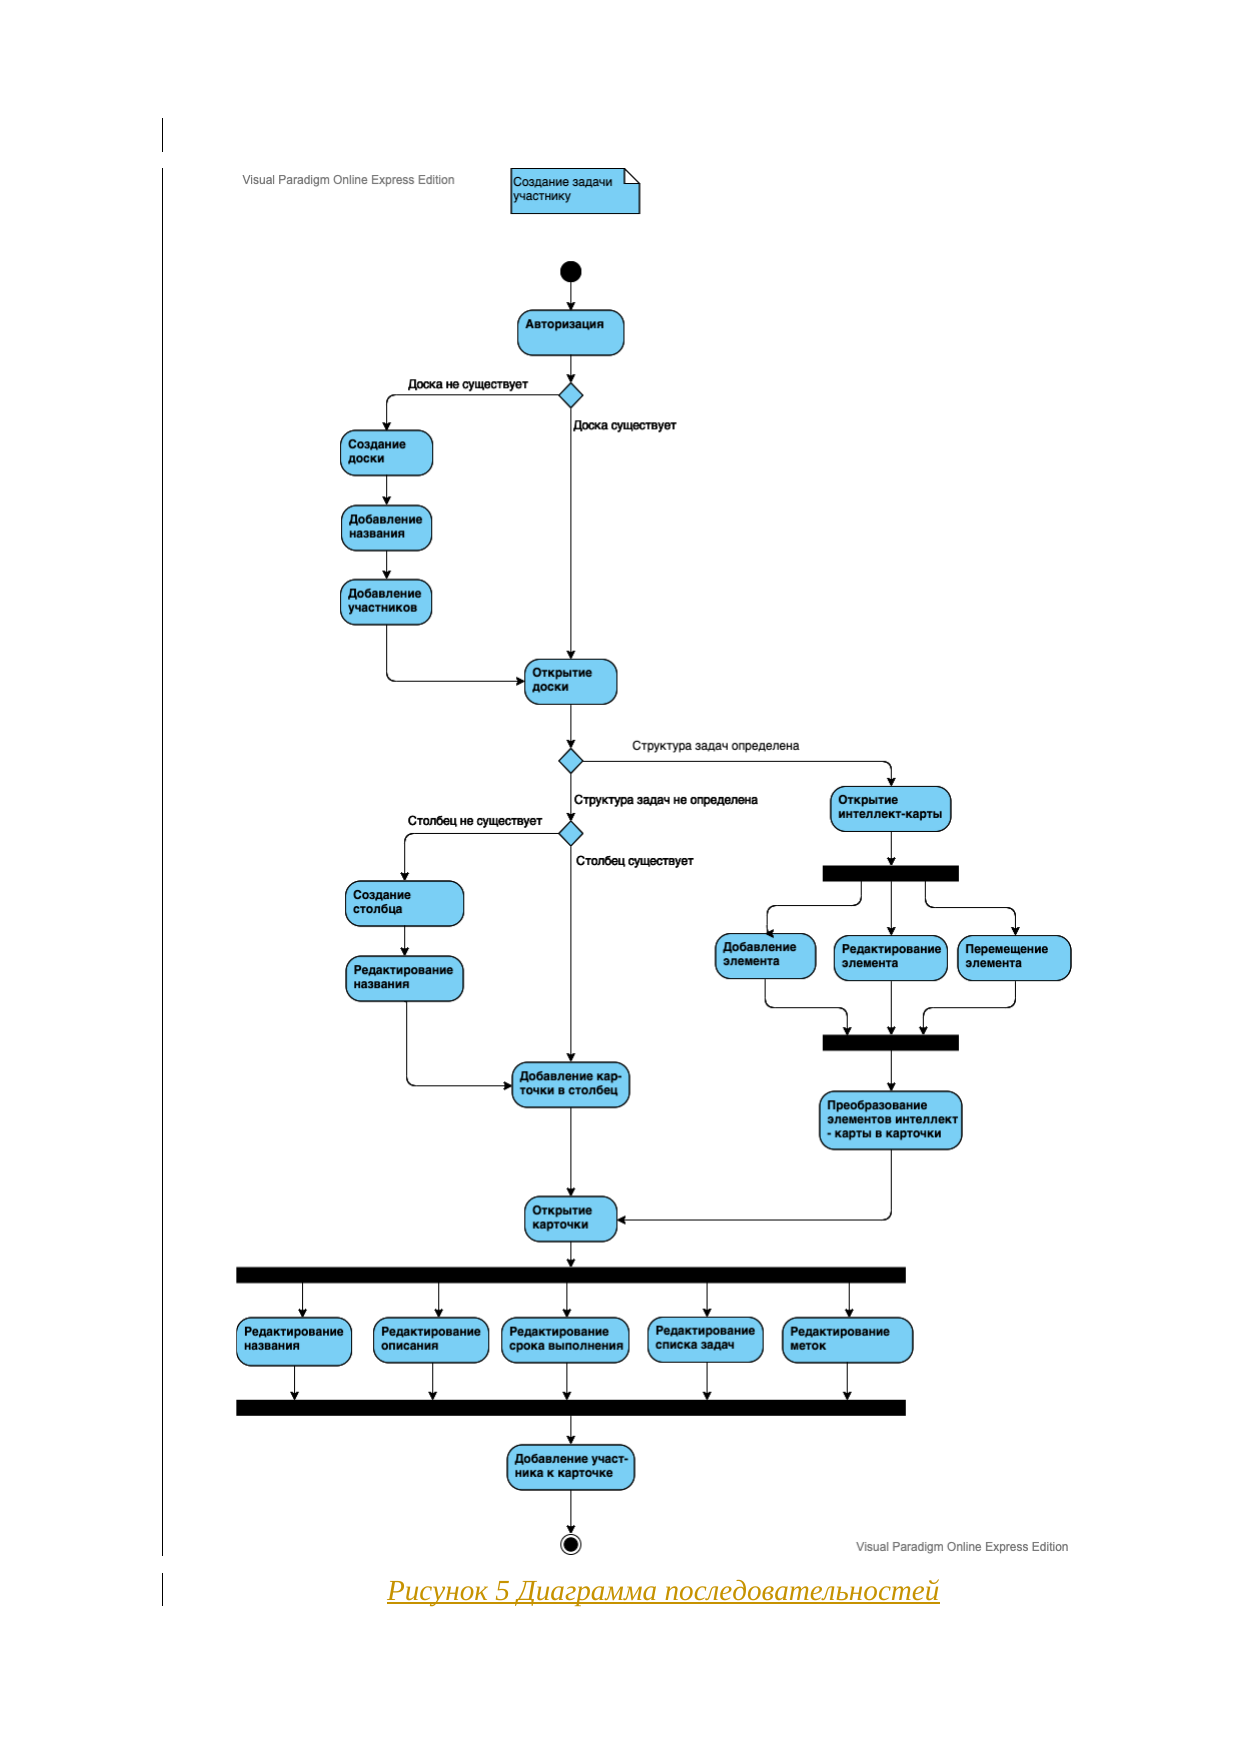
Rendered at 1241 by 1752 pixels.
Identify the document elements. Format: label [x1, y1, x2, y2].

picture [236, 168, 1074, 1557]
